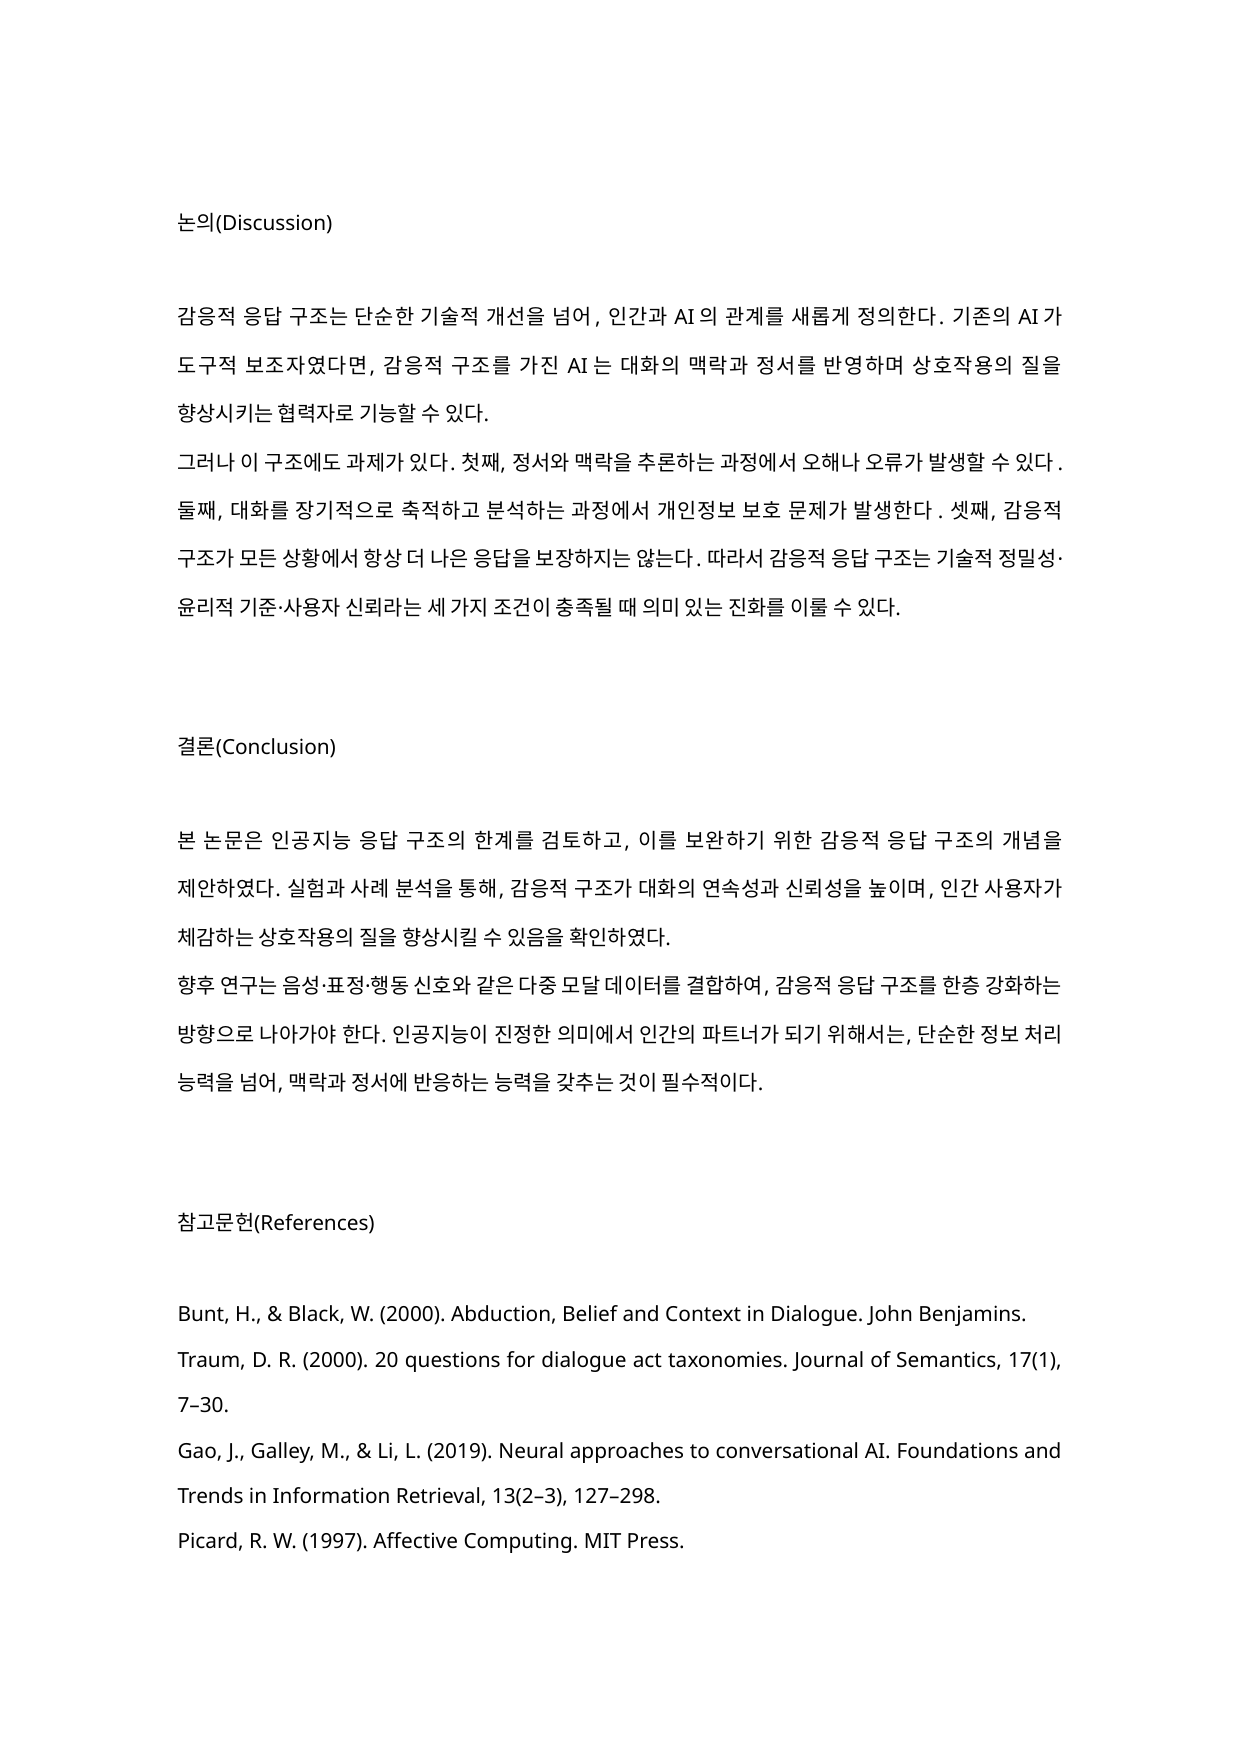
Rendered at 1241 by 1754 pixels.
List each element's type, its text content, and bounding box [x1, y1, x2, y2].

text 결론(Conclusion) [177, 730, 1063, 761]
text 향후 연구는 음성·표정·행동 신호와 같은 다중 모달 데이터를 결합하여, 감응적 응답 구조를 한층 강화하는 방향으로 나아가야 한다. 인공지능이 진정한 의미에서 인간의 파트너가 되기 위해서는, 단순한 정보 처리 능력을 넘어, 맥락과 정서에 반응하는 능력을 갖추는 것이 필수적이다. [177, 969, 1063, 1097]
text Picard, R. W. (1997). Affective Computing. MIT Press. [177, 1527, 1063, 1555]
text Bunt, H., & Black, W. (2000). Abduction, Belief and Context in Dialogue. John Benjamins. [177, 1299, 1063, 1328]
text 본 논문은 인공지능 응답 구조의 한계를 검토하고, 이를 보완하기 위한 감응적 응답 구조의 개념을 제안하였다. 실험과 사례 분석을 통해, 감응적 구조가 대화의 연속성과 신뢰성을 높이며, 인간 사용자가 체감하는 상호작용의 질을 향상시킬 수 있음을 확인하였다. [177, 824, 1063, 951]
text 감응적 응답 구조는 단순한 기술적 개선을 넘어, 인간과 AI의 관계를 새롭게 정의한다. 기존의 AI가 도구적 보조자였다면, 감응적 구조를 가진 AI는 대화의 맥락과 정서를 반영하며 상호작용의 질을 향상시키는 협력자로 기능할 수 있다. [177, 301, 1063, 428]
text Gao, J., Galley, M., & Li, L. (2019). Neural approaches to conversational AI. Foundations and Trends in Information Retrieval, 13(2–3), 127–298. [177, 1436, 1063, 1510]
text 참고문헌(References) [177, 1206, 1063, 1236]
text 논의(Discussion) [177, 207, 1063, 237]
text Traum, D. R. (2000). 20 questions for dialogue act taxonomies. Journal of Semantics, 17(1), 7–30. [177, 1345, 1063, 1419]
text 그러나 이 구조에도 과제가 있다. 첫째, 정서와 맥락을 추론하는 과정에서 오해나 오류가 발생할 수 있다. 둘째, 대화를 장기적으로 축적하고 분석하는 과정에서 개인정보 보호 문제가 발생한다. 셋째, 감응적 구조가 모든 상황에서 항상 더 나은 응답을 보장하지는 않는다. 따라서 감응적 응답 구조는 기술적 정밀성·윤리적 기준·사용자 신뢰라는 세 가지 조건이 충족될 때 의미 있는 진화를 이룰 수 있다. [177, 446, 1063, 621]
